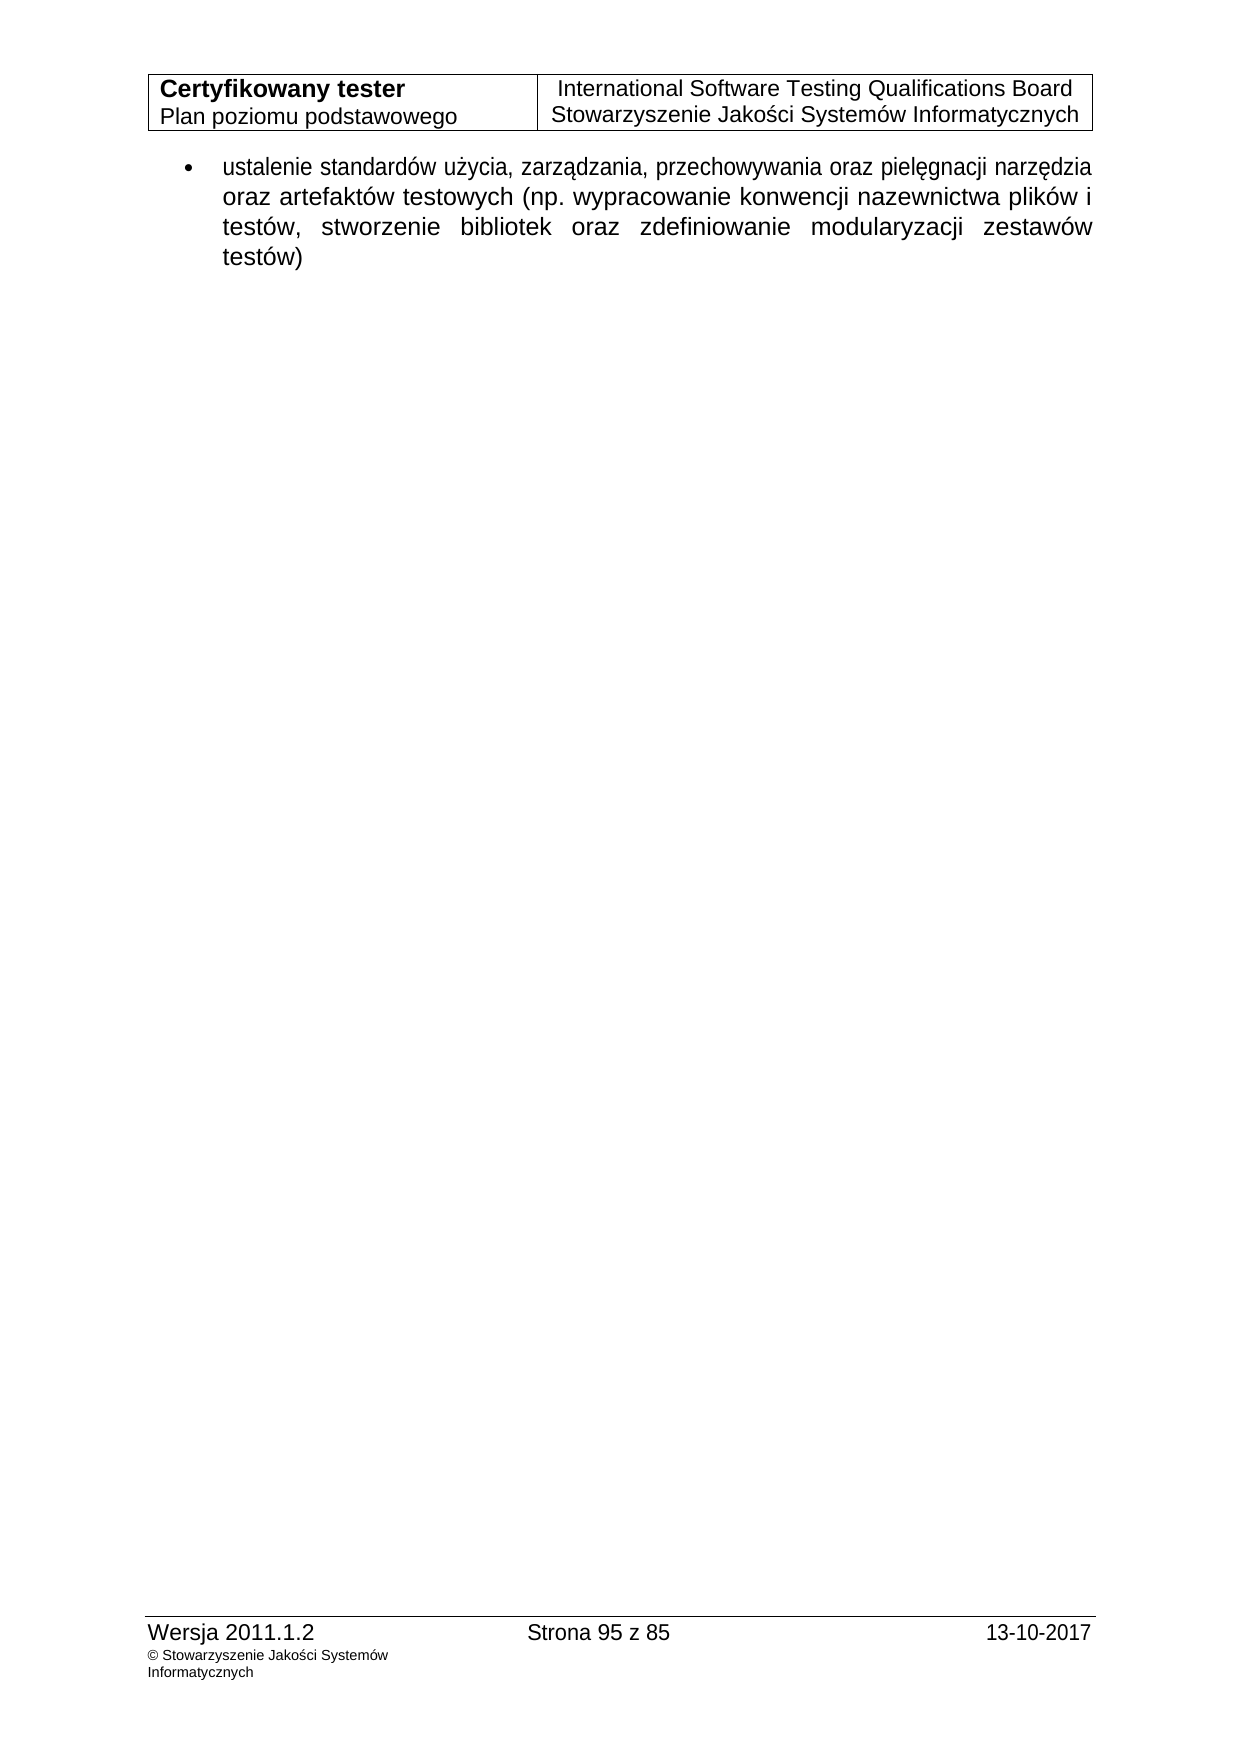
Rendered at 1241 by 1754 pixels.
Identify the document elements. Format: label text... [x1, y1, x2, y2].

list ustalenie standardów użycia, zarządzania, przechowywania oraz pielęgnacji narzędzia oraz artefaktów testowych (np. wypracowanie konwencji nazewnictwa plików i testów, stworzenie bibliotek oraz zdefiniowanie modularyzacji zestawów testów) [185, 152, 1093, 271]
